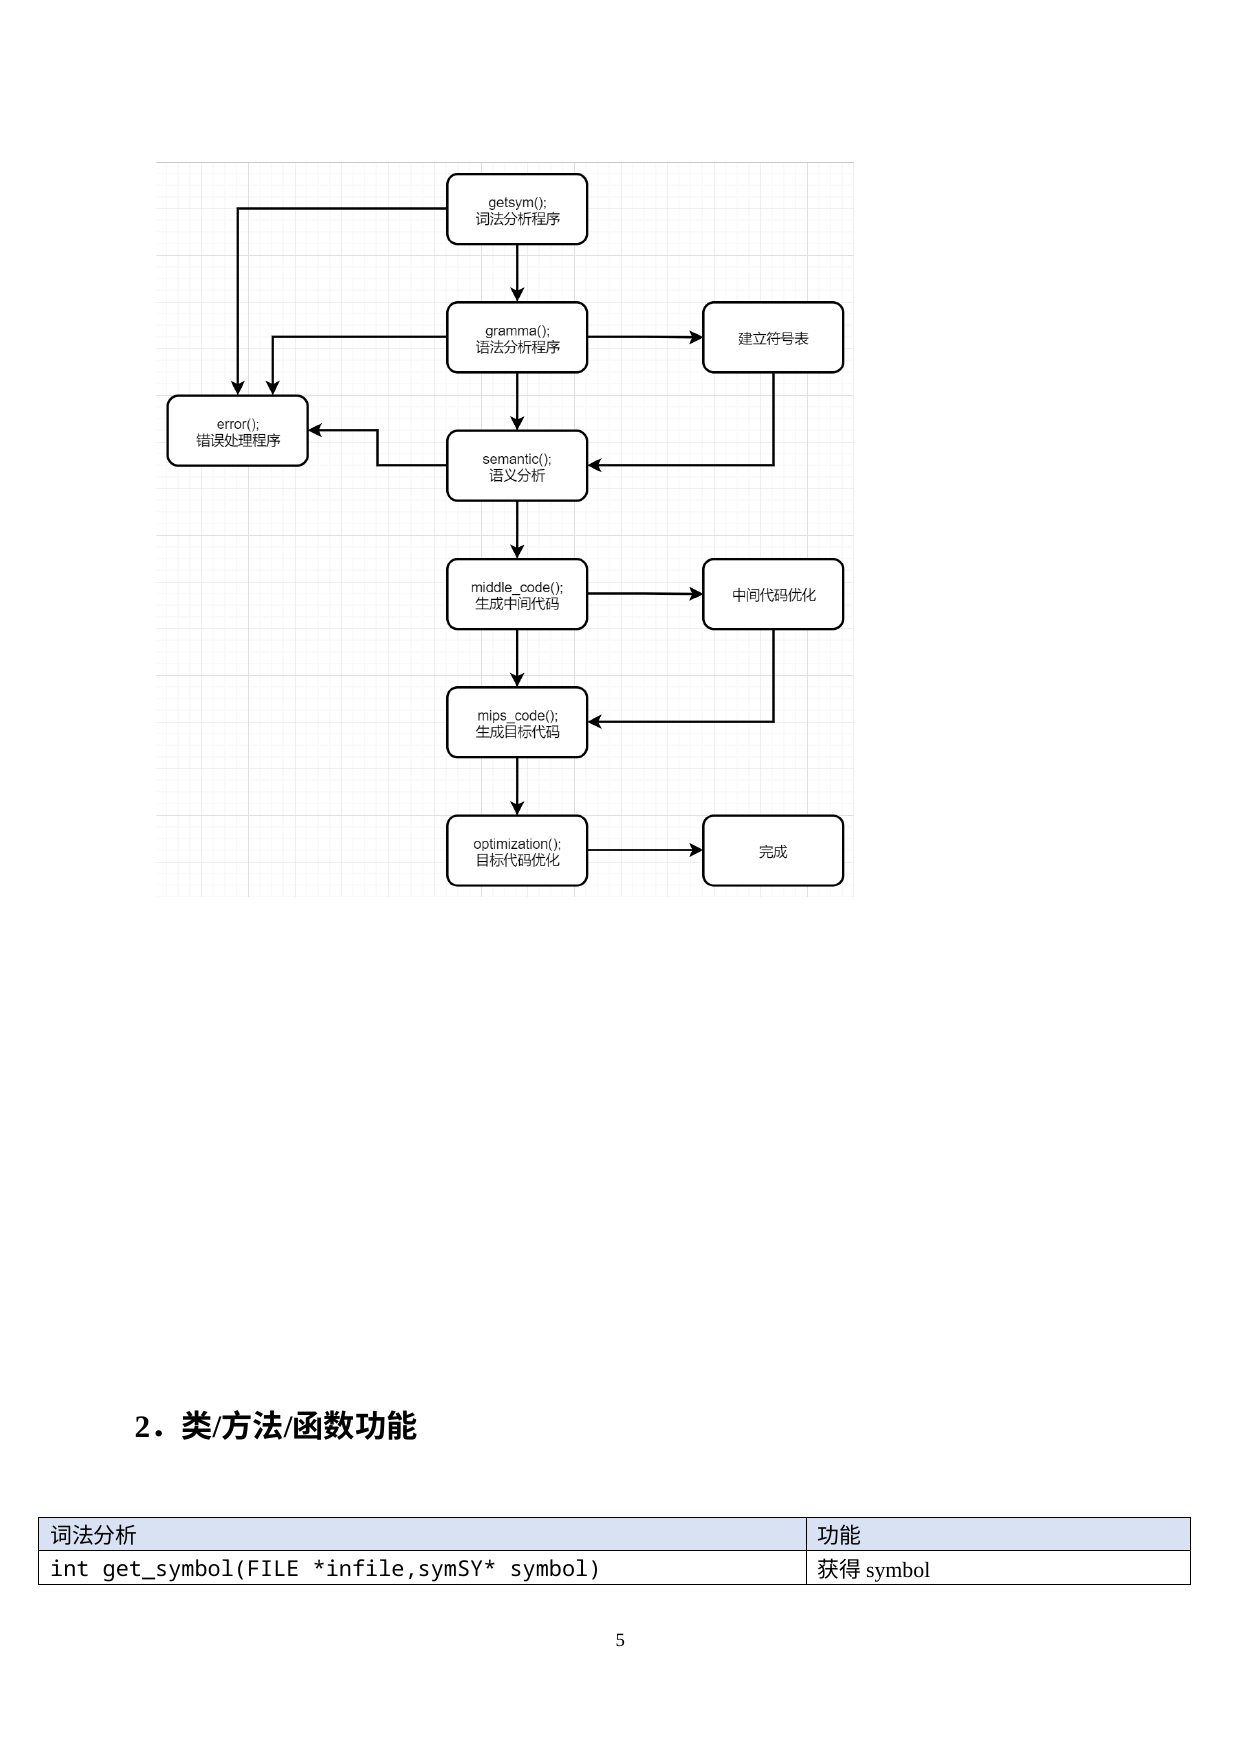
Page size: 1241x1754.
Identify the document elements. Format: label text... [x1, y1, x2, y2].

table_cell int get_symbol(FILE *infile,symSY* symbol) [39, 1551, 806, 1584]
picture [156, 162, 854, 897]
table_header 功能 [807, 1518, 1190, 1550]
subtitle 2．类/方法/函数功能 [134, 1392, 1128, 1457]
table_header 词法分析 [39, 1518, 806, 1550]
table_cell 获得symbol [807, 1551, 1190, 1584]
